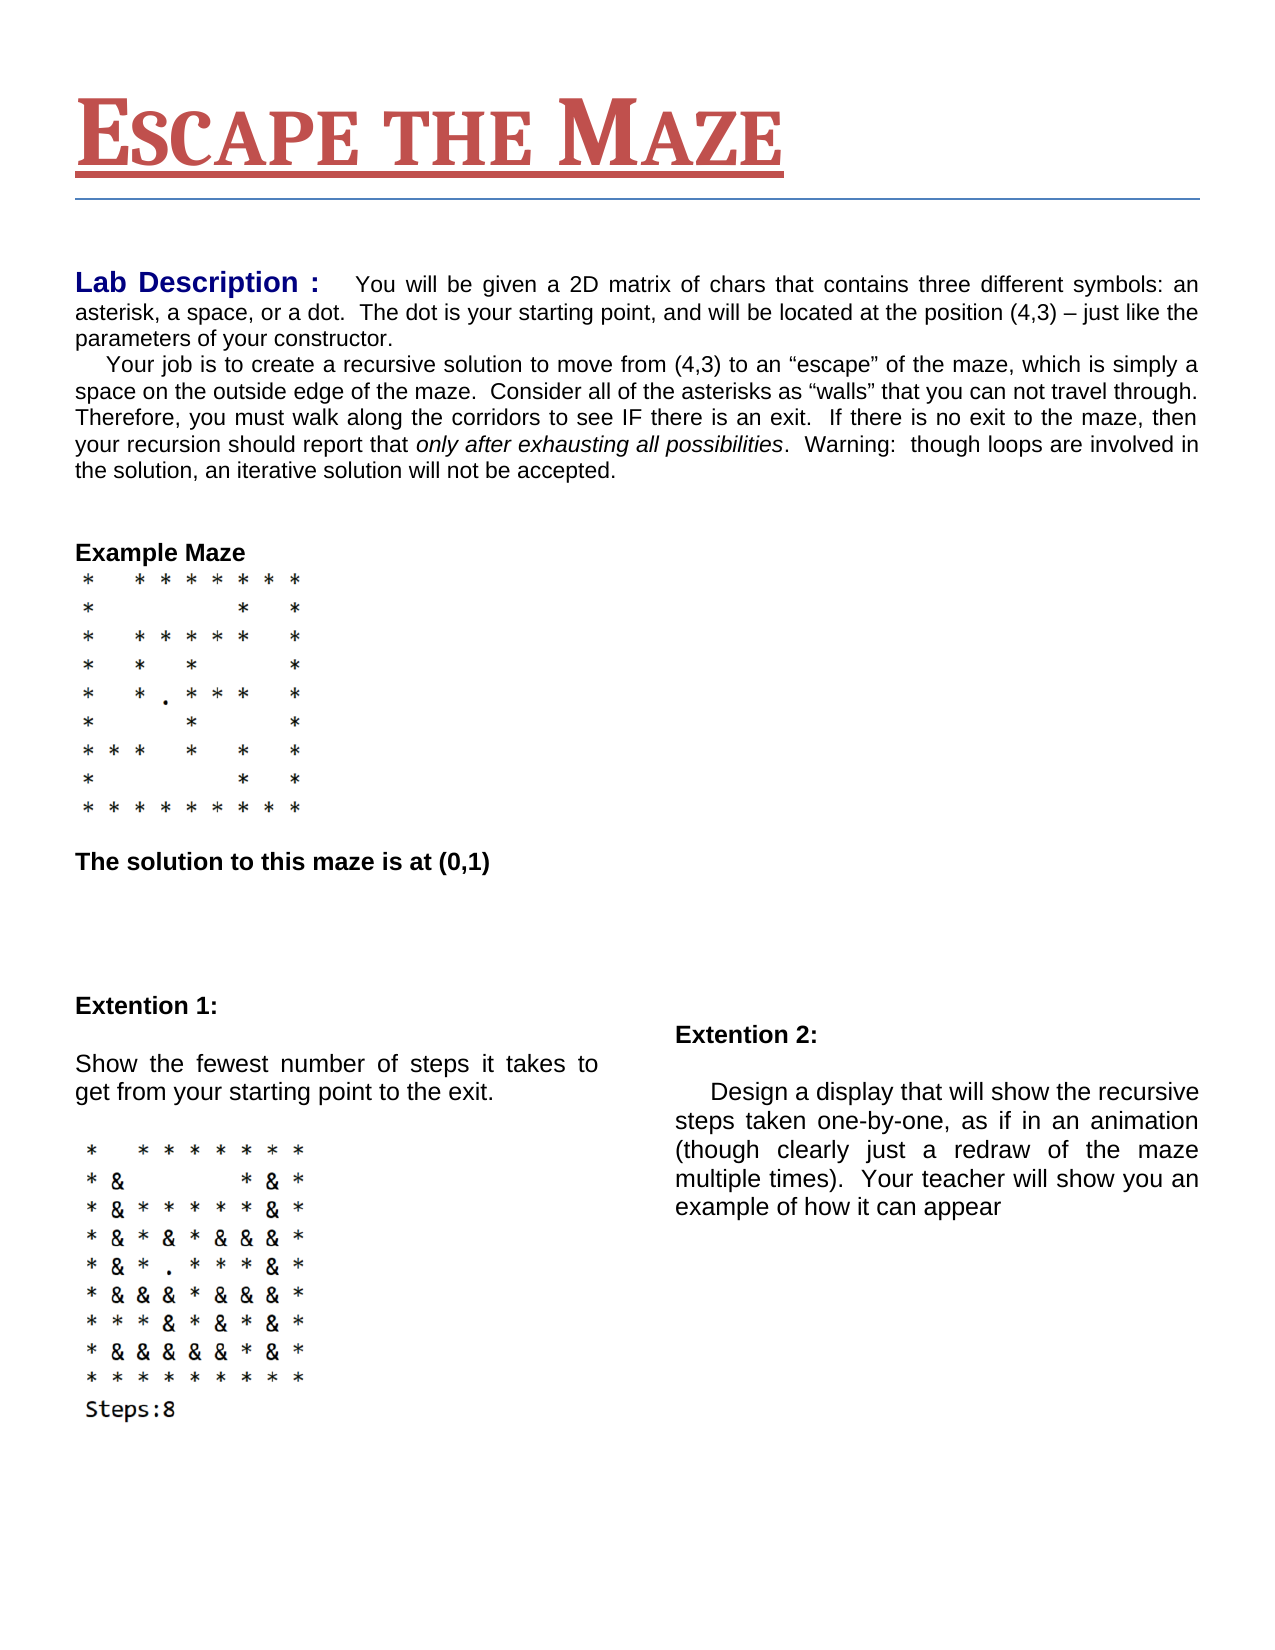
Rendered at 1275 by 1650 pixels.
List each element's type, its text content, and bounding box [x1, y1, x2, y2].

text Extention 2: [675, 1020, 1200, 1049]
picture [75, 567, 310, 819]
text Your job is to create a recursive solution to move from (4,3) to an “escape” of the maze, which is simply a space on the outside edge of the maze. Consider all of the asterisks as “walls” that you can not travel through. Therefore, you must walk along the corridors to see IF there is an exit. If there is no exit to the maze, then your recursion should report that only after exhausting all possibilities. Warning: though loops are involved in the solution, an iterative solution will not be accepted. [75, 351, 1200, 483]
text The solution to this maze is at (0,1) [75, 847, 1200, 876]
picture [75, 1135, 315, 1424]
text Show the fewest number of steps it takes to get from your starting point to the exit. [75, 1049, 600, 1106]
text Extention 1: [75, 991, 600, 1020]
text Design a display that will show the recursive steps taken one-by-one, as if in an animation (though clearly just a redraw of the maze multiple times). Your teacher will show you an example of how it can appear [675, 1077, 1200, 1221]
text Lab Description : You will be given a 2D matrix of chars that contains three different symbols: an asterisk, a space, or a dot. The dot is your starting point, and will be located at the position (4,3) – just like the parameters of your constructor. [75, 265, 1200, 351]
title Escape the Maze [75, 75, 1200, 198]
text Example Maze [75, 538, 1200, 567]
